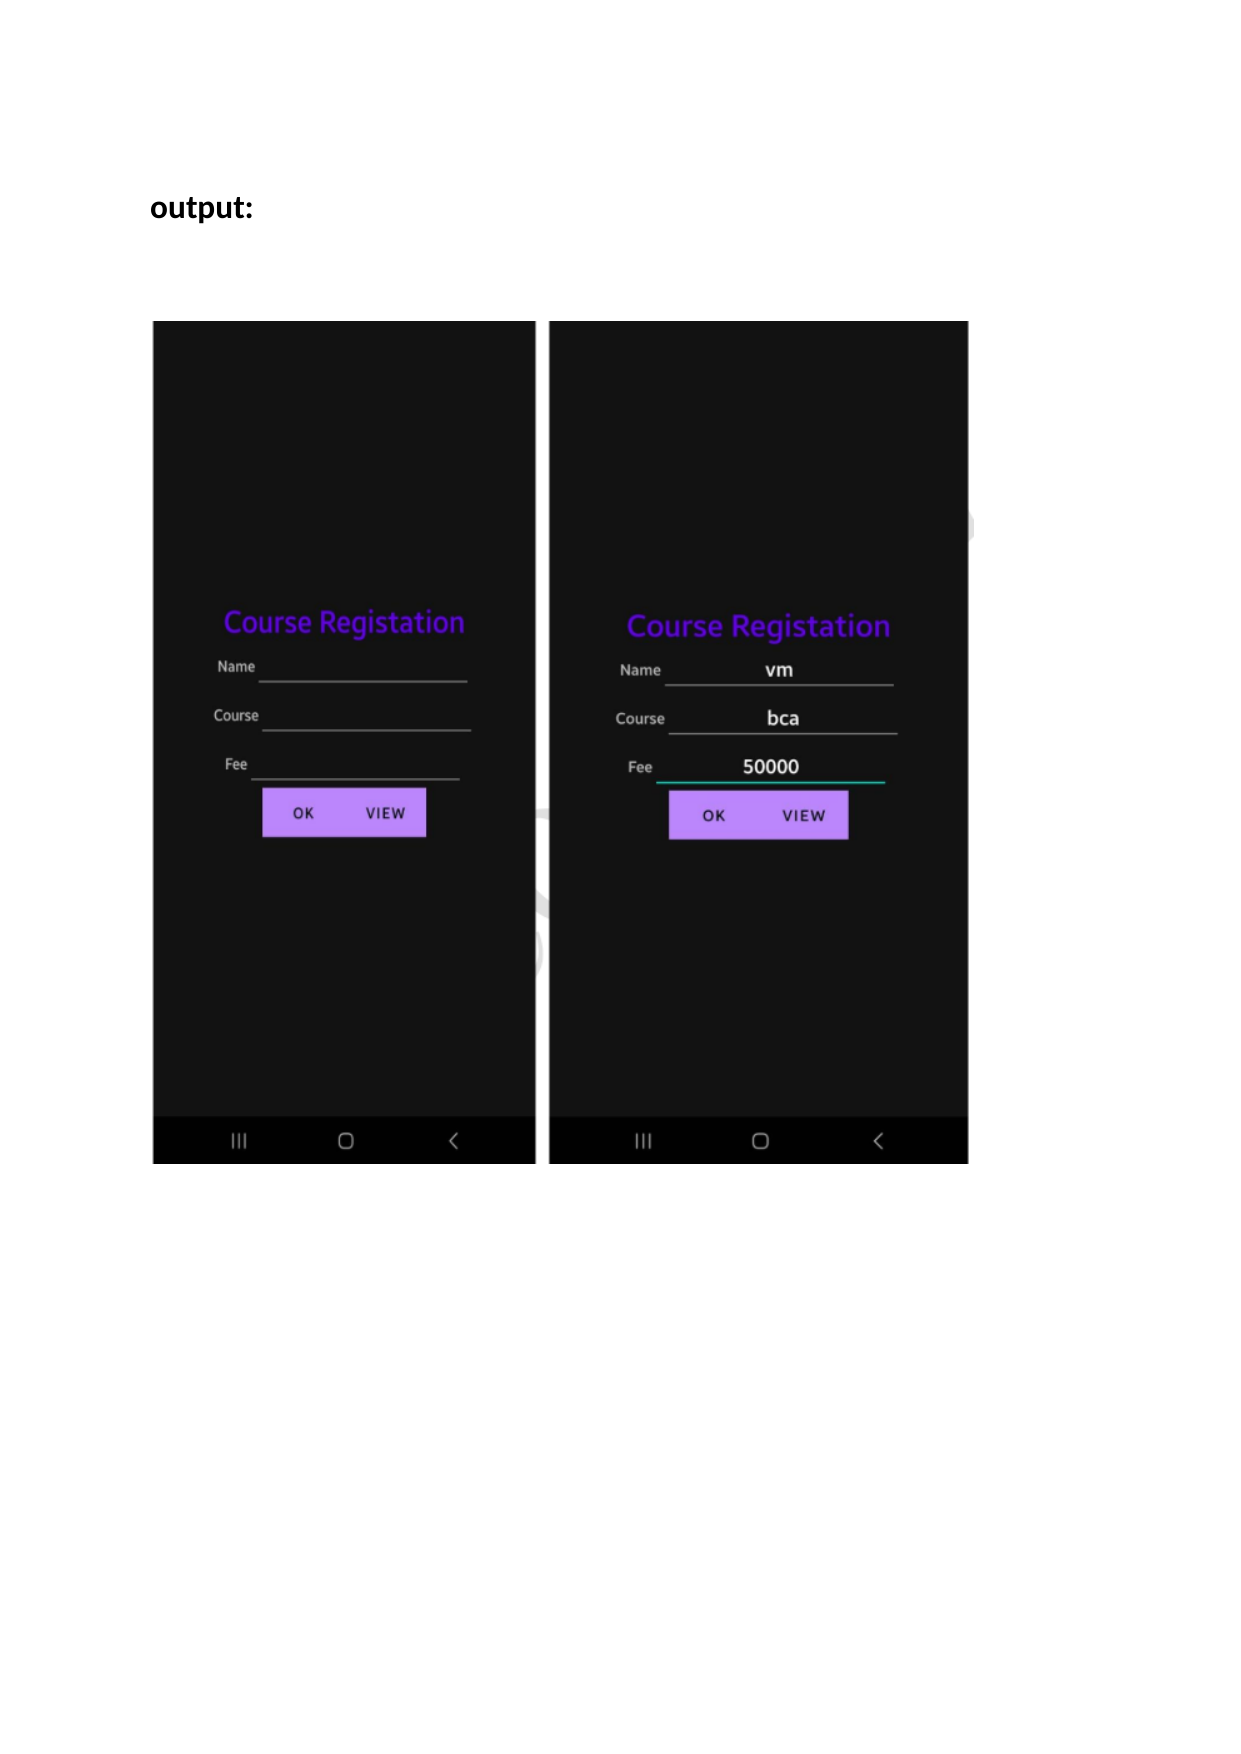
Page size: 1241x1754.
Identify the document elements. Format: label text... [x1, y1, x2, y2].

picture [150, 321, 974, 1164]
text output: [150, 186, 1090, 226]
